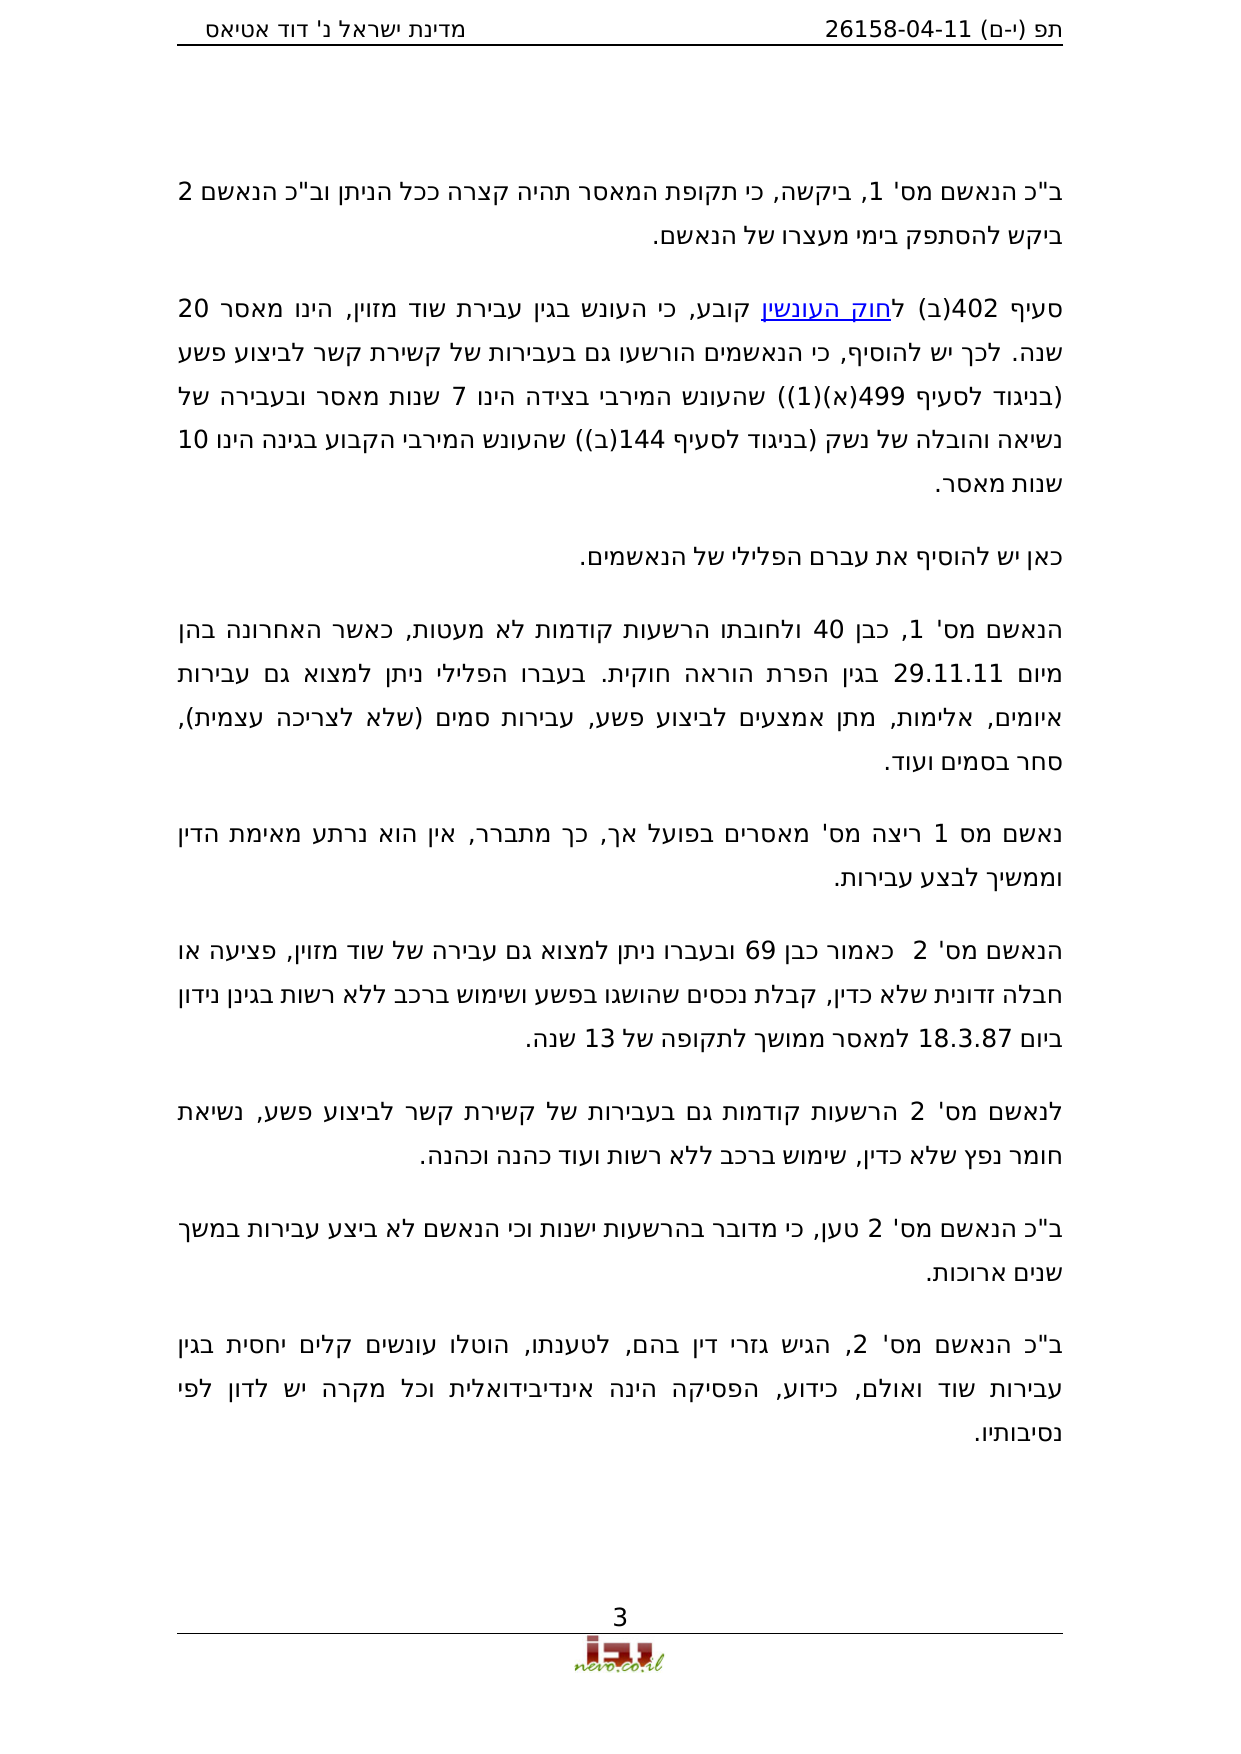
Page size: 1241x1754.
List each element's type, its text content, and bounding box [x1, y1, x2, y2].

text הנאשם מס' 2 כאמור כבן 69 ובעברו ניתן למצוא גם עבירה של שוד מזוין, פציעה או חבלה זדונית שלא כדין, קבלת נכסים שהושגו בפשע ושימוש ברכב ללא רשות בגינן נידון ביום 18.3.87 למאסר ממושך לתקופה של 13 שנה. [177, 936, 1063, 1053]
text ב"כ הנאשם מס' 2, הגיש גזרי דין בהם, לטענתו, הוטלו עונשים קלים יחסית בגין עבירות שוד ואולם, כידוע, הפסיקה הינה אינדיבידואלית וכל מקרה יש לדון לפי נסיבותיו. [177, 1331, 1063, 1447]
text כאן יש להוסיף את עברם הפלילי של הנאשמים. [177, 542, 1063, 571]
text נאשם מס 1 ריצה מס' מאסרים בפועל אך, כך מתברר, אין הוא נרתע מאימת הדין וממשיך לבצע עבירות. [177, 820, 1063, 893]
text ב"כ הנאשם מס' 2 טען, כי מדובר בהרשעות ישנות וכי הנאשם לא ביצע עבירות במשך שנים ארוכות. [177, 1214, 1063, 1287]
picture [574, 1635, 666, 1673]
text סעיף 402(ב) לחוק העונשין קובע, כי העונש בגין עבירת שוד מזוין, הינו מאסר 20 שנה. לכך יש להוסיף, כי הנאשמים הורשעו גם בעבירות של קשירת קשר לביצוע פשע (בניגוד לסעיף 499(א)(1)) שהעונש המירבי בצידה הינו 7 שנות מאסר ובעבירה של נשיאה והובלה של נשק (בניגוד לסעיף 144(ב)) שהעונש המירבי הקבוע בגינה הינו 10 שנות מאסר. [177, 294, 1063, 498]
text לנאשם מס' 2 הרשעות קודמות גם בעבירות של קשירת קשר לביצוע פשע, נשיאת חומר נפץ שלא כדין, שימוש ברכב ללא רשות ועוד כהנה וכהנה. [177, 1097, 1063, 1170]
text ב"כ הנאשם מס' 1, ביקשה, כי תקופת המאסר תהיה קצרה ככל הניתן וב"כ הנאשם 2 ביקש להסתפק בימי מעצרו של הנאשם. [177, 177, 1063, 250]
text הנאשם מס' 1, כבן 40 ולחובתו הרשעות קודמות לא מעטות, כאשר האחרונה בהן מיום 29.11.11 בגין הפרת הוראה חוקית. בעברו הפלילי ניתן למצוא גם עבירות איומים, אלימות, מתן אמצעים לביצוע פשע, עבירות סמים (שלא לצריכה עצמית), סחר בסמים ועוד. [177, 615, 1063, 776]
